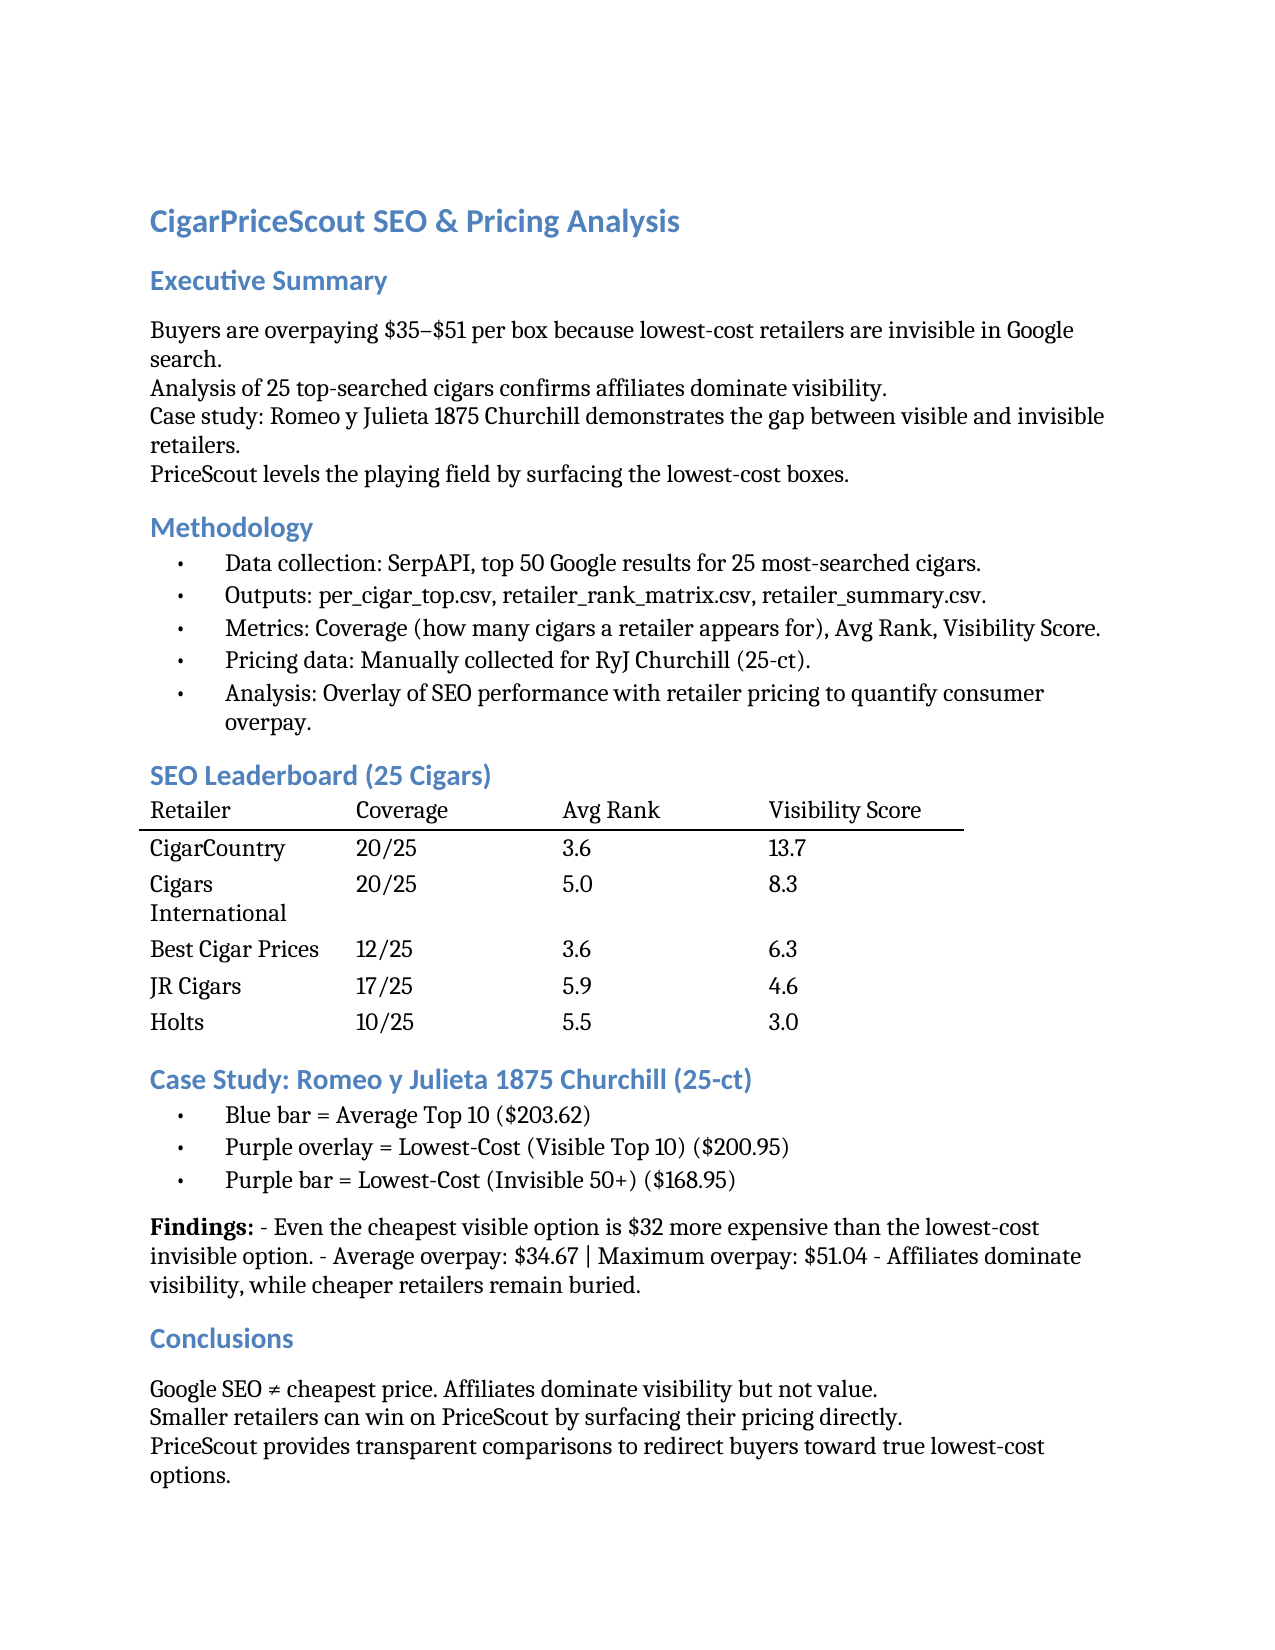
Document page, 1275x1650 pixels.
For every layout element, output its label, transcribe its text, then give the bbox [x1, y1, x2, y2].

table_cell 17/25 [345, 968, 551, 1004]
table_cell 5.0 [551, 867, 757, 932]
list Data collection: SerpAPI, top 50 Google results for 25 most-searched cigars. [175, 549, 1125, 577]
table_cell 13.7 [758, 831, 964, 867]
table_cell Best Cigar Prices [139, 932, 345, 968]
text Google SEO ≠ cheapest price. Affiliates dominate visibility but not value. Smaller retailers can win on PriceScout by surfacing their pricing directly. PriceScout provides transparent comparisons to redirect buyers toward true lowest-cost options. [150, 1374, 1125, 1489]
table_cell 8.3 [758, 867, 964, 932]
table_cell 20/25 [345, 831, 551, 867]
table_header Avg Rank [551, 793, 757, 829]
table_cell 5.9 [551, 968, 757, 1004]
list Metrics: Coverage (how many cigars a retailer appears for), Avg Rank, Visibility Score. [175, 614, 1125, 642]
table_cell 5.5 [551, 1004, 757, 1040]
table_cell Holts [139, 1004, 345, 1040]
list Analysis: Overlay of SEO performance with retailer pricing to quantify consumer overpay. [175, 679, 1125, 736]
table_cell Cigars International [139, 867, 345, 932]
table_cell 20/25 [345, 867, 551, 932]
table_header Visibility Score [758, 793, 964, 829]
table_cell 10/25 [345, 1004, 551, 1040]
subtitle Case Study: Romeo y Julieta 1875 Churchill (25-ct) [150, 1061, 1125, 1097]
subtitle Executive Summary [150, 262, 1125, 297]
list Pricing data: Manually collected for RyJ Churchill (25-ct). [175, 646, 1125, 675]
list Blue bar = Average Top 10 ($203.62) [175, 1101, 1125, 1129]
table_cell 3.6 [551, 932, 757, 968]
subtitle Conclusions [150, 1320, 1125, 1356]
subtitle Methodology [150, 509, 1125, 545]
table_header Retailer [139, 793, 345, 829]
table_header Coverage [345, 793, 551, 829]
list Purple overlay = Lowest-Cost (Visible Top 10) ($200.95) [175, 1133, 1125, 1162]
table_cell CigarCountry [139, 831, 345, 867]
table_cell JR Cigars [139, 968, 345, 1004]
text Buyers are overpaying $35–$51 per box because lowest-cost retailers are invisible in Google search. Analysis of 25 top-searched cigars confirms affiliates dominate visibility. Case study: Romeo y Julieta 1875 Churchill demonstrates the gap between visible and invisible retailers. PriceScout levels the playing field by surfacing the lowest-cost boxes. [150, 316, 1125, 488]
list Outputs: per_cigar_top.csv, retailer_rank_matrix.csv, retailer_summary.csv. [175, 581, 1125, 610]
list Purple bar = Lowest-Cost (Invisible 50+) ($168.95) [175, 1166, 1125, 1194]
subtitle SEO Leaderboard (25 Cigars) [150, 757, 1125, 793]
table_cell 4.6 [758, 968, 964, 1004]
subtitle CigarPriceScout SEO & Pricing Analysis [150, 200, 1125, 241]
table_cell 3.6 [551, 831, 757, 867]
table_cell 3.0 [758, 1004, 964, 1040]
table_cell 6.3 [758, 932, 964, 968]
text Findings: - Even the cheapest visible option is $32 more expensive than the lowest-cost invisible option. - Average overpay: $34.67 | Maximum overpay: $51.04 - Affiliates dominate visibility, while cheaper retailers remain buried. [150, 1213, 1125, 1299]
table_cell 12/25 [345, 932, 551, 968]
